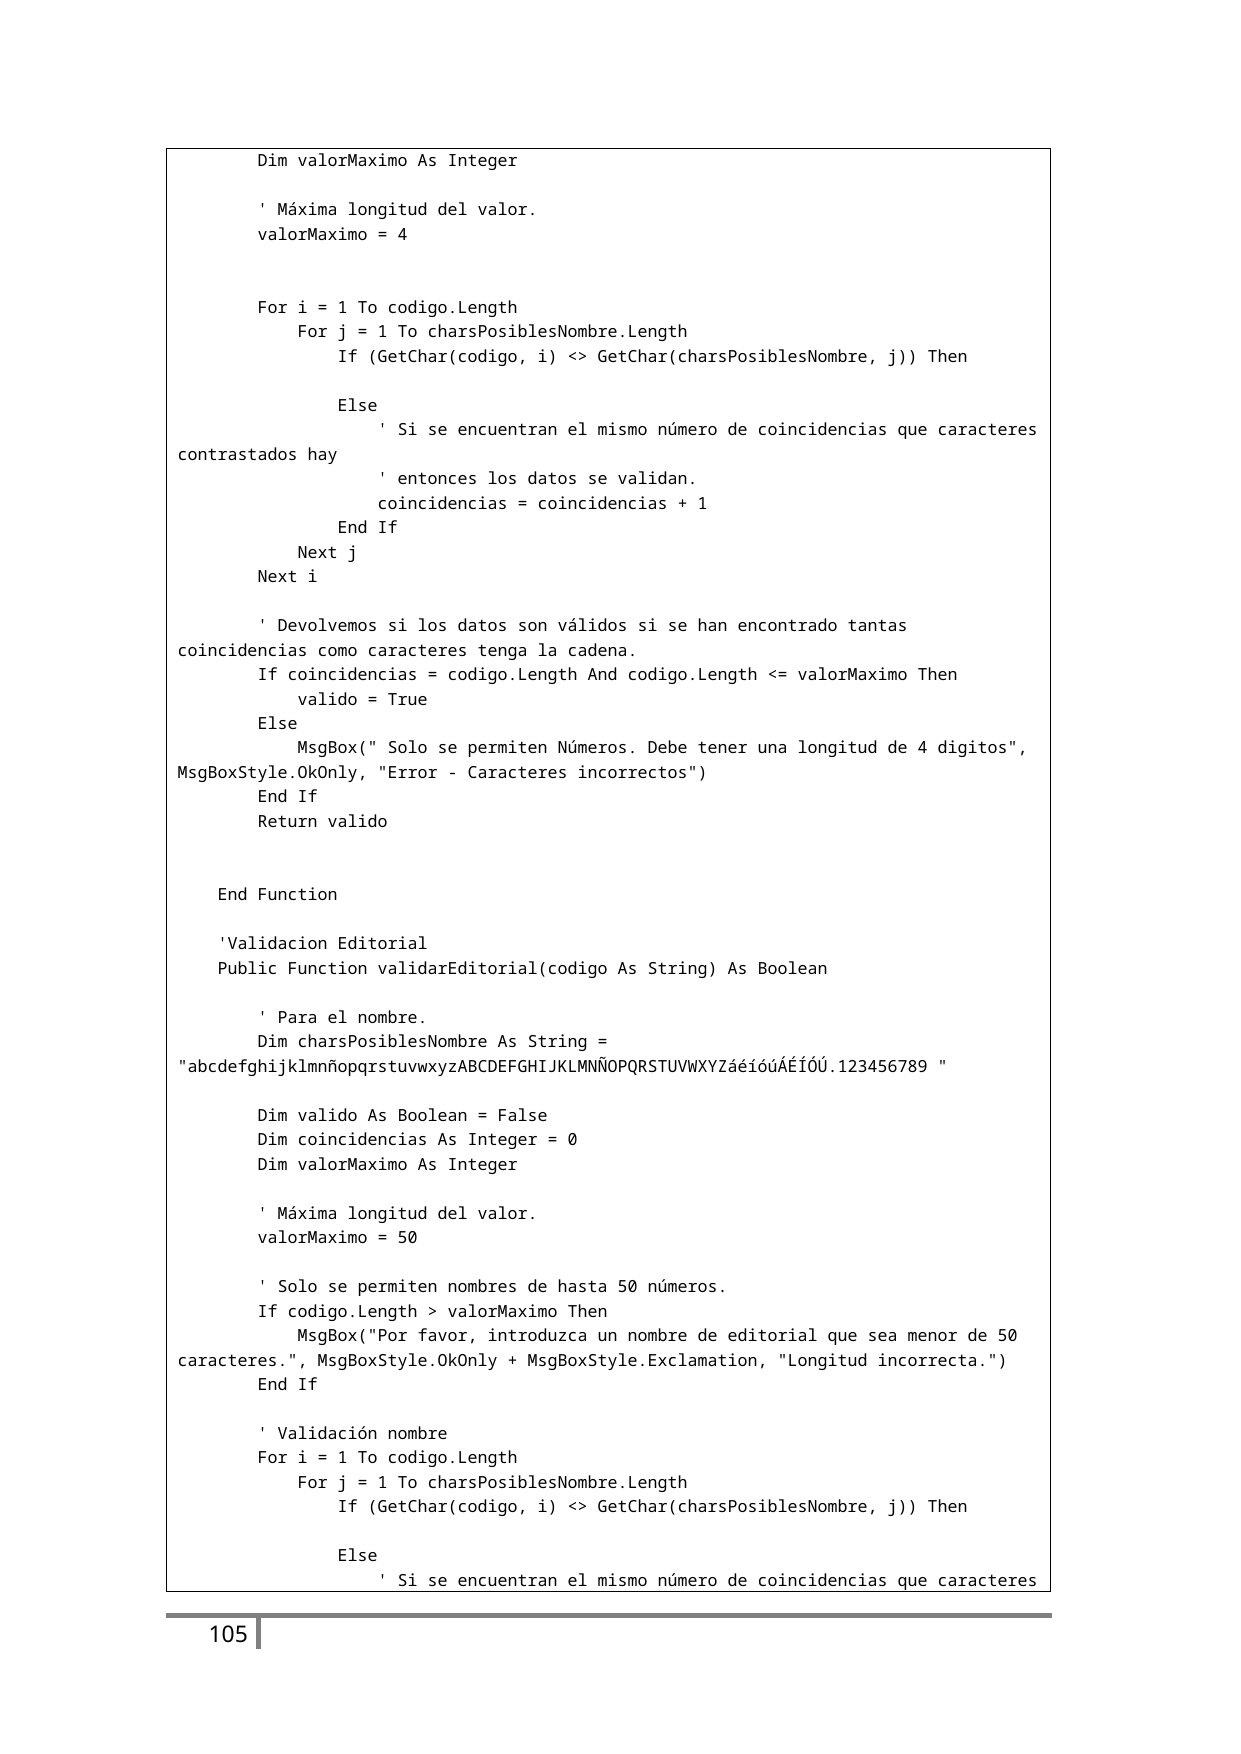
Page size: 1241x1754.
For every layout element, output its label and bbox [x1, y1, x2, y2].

table_header [167, 149, 1050, 1591]
